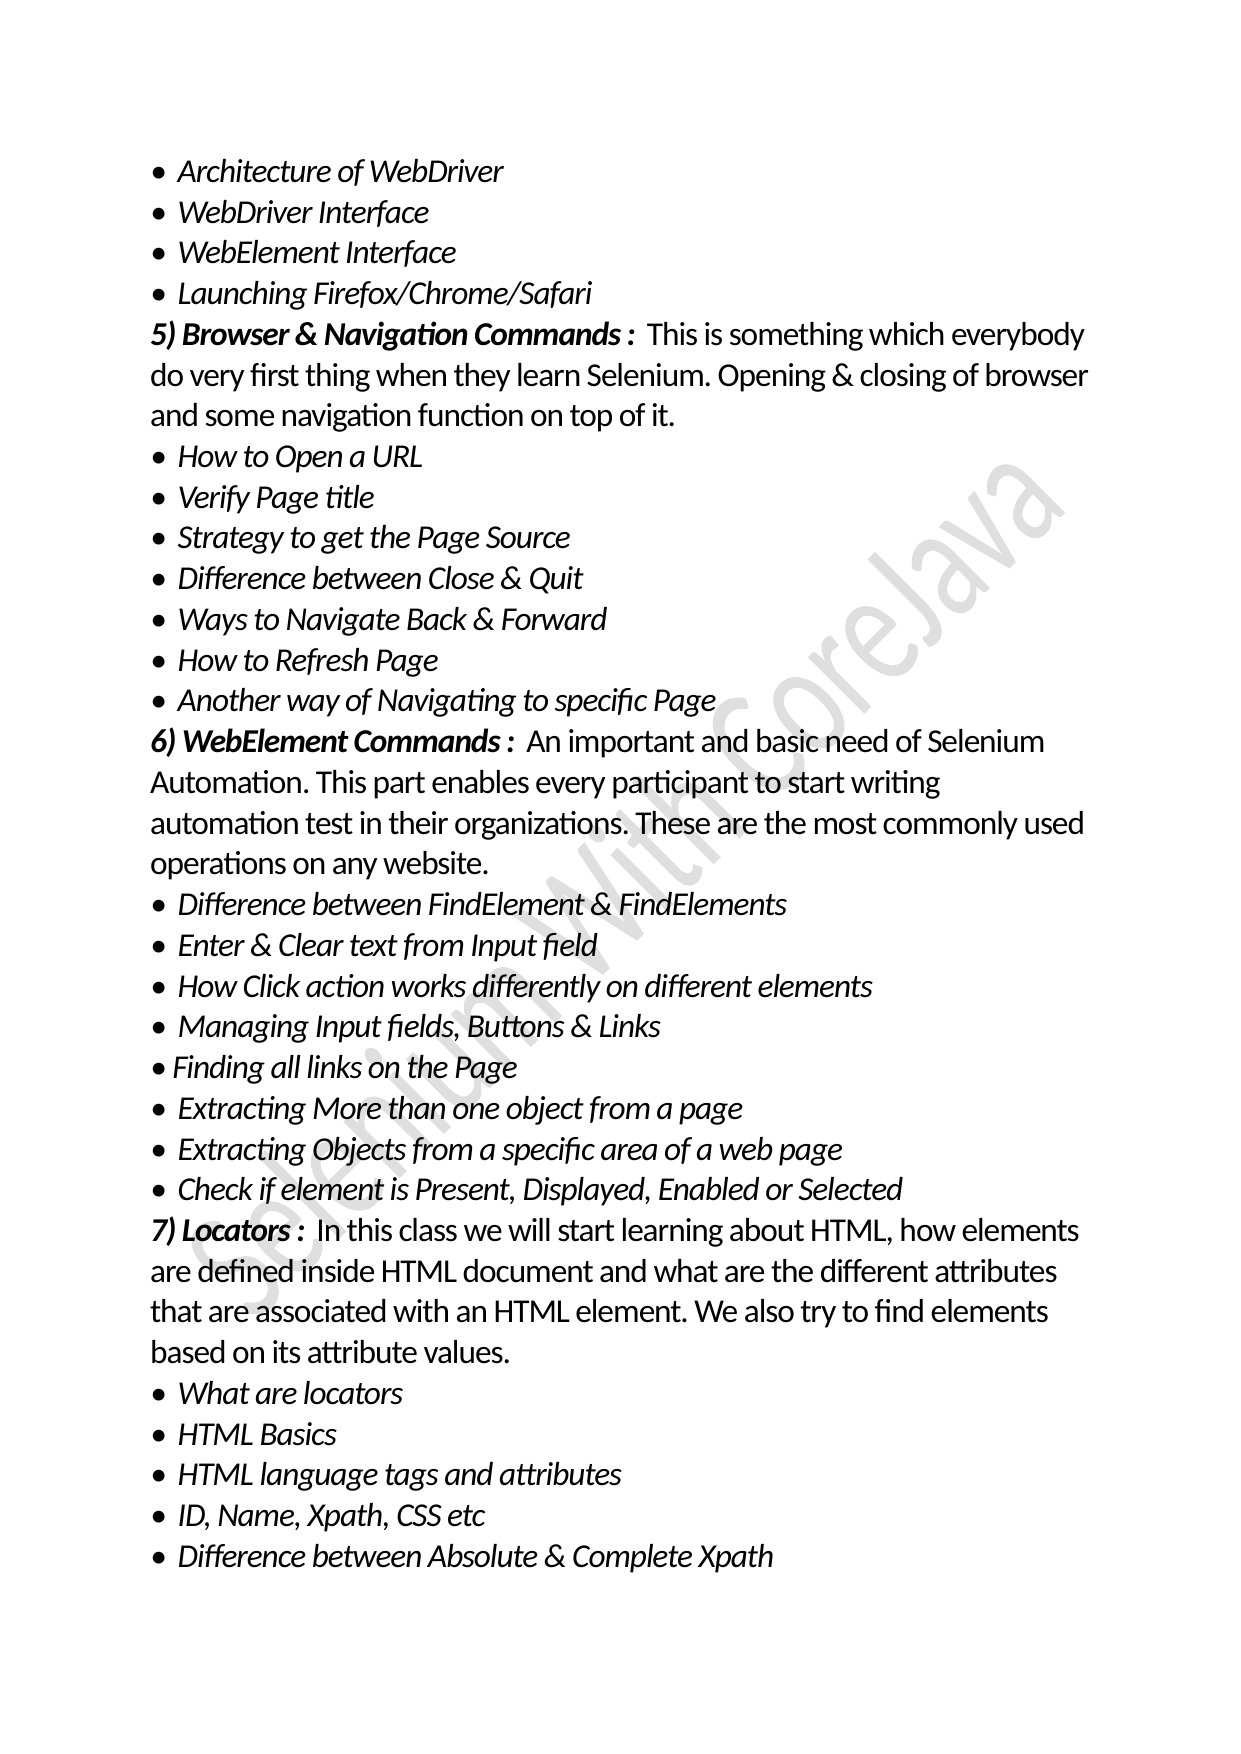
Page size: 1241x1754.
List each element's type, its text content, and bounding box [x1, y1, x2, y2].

title 6) WebElement Commands : An important and basic need of Selenium Automation. This part enables every participant to start writing automation test in their organizations. These are the most commonly used operations on any website. • Difference between FindElement & FindElements • Enter & Clear text from Input field • How Click action works differently on different elements • Managing Input fields, Buttons & Links • Finding all links on the Page • Extracting More than one object from a page • Extracting Objects from a specific area of a web page • Check if element is Present, Displayed, Enabled or Selected [150, 720, 1090, 1209]
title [150, 1209, 1090, 1576]
title 5) Browser & Navigation Commands : This is something which everybody do very first thing when they learn Selenium. Opening & closing of browser and some navigation function on top of it. • How to Open a URL • Verify Page title • Strategy to get the Page Source • Difference between Close & Quit • Ways to Navigate Back & Forward • How to Refresh Page • Another way of Navigating to specific Page [150, 313, 1090, 720]
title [150, 150, 1090, 313]
